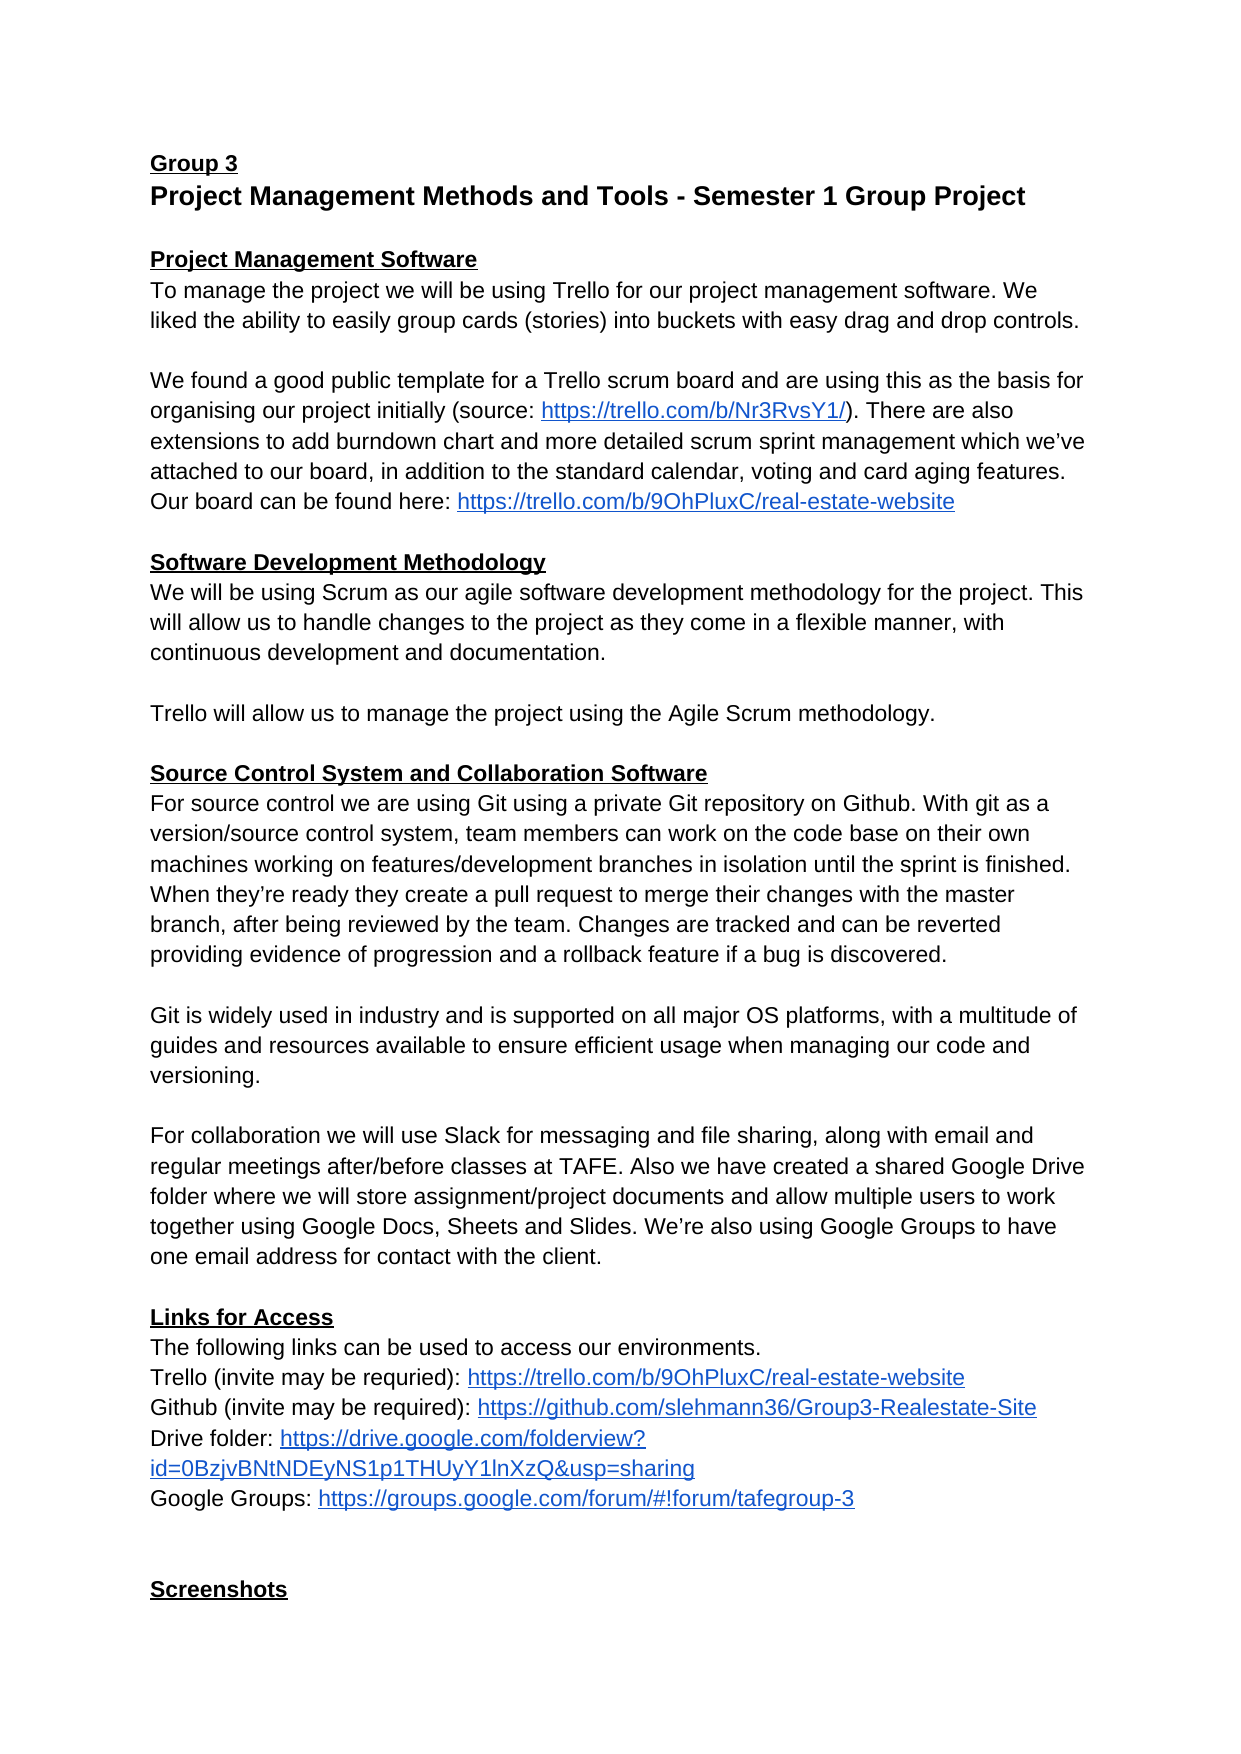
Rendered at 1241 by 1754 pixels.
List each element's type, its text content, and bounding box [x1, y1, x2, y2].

text Github (invite may be required): https://github.com/slehmann36/Group3-Realestate-Site [150, 1394, 1090, 1421]
text Git is widely used in industry and is supported on all major OS platforms, with a multitude of guides and resources available to ensure efficient usage when managing our code and versioning. [150, 1002, 1090, 1088]
text The following links can be used to access our environments. [150, 1334, 1090, 1360]
text Links for Access [150, 1304, 1090, 1330]
text Project Management Methods and Tools - Semester 1 Group Project [150, 180, 1090, 211]
text Drive folder: https://drive.google.com/folderview?id=0BzjvBNtNDEyNS1p1THUyY1lnXzQ&usp=sharing [150, 1424, 1090, 1481]
text Source Control System and Collaboration Software [150, 760, 1090, 786]
text Project Management Software [150, 246, 1090, 273]
text Software Development Methodology [150, 548, 1090, 575]
text For source control we are using Git using a private Git repository on Github. With git as a version/source control system, team members can work on the code base on their own machines working on features/development branches in isolation until the sprint is finished. When they’re ready they create a pull request to merge their changes with the master branch, after being reviewed by the team. Changes are tracked and can be reverted providing evidence of progression and a rollback feature if a bug is discovered. [150, 790, 1090, 967]
text Google Groups: https://groups.google.com/forum/#!forum/tafegroup-3 [150, 1485, 1090, 1511]
text We found a good public template for a Trello scrum board and are using this as the basis for organising our project initially (source: https://trello.com/b/Nr3RvsY1/). There are also extensions to add burndown chart and more detailed scrum sprint management which we’ve attached to our board, in addition to the standard calendar, voting and card aging features. Our board can be found here: https://trello.com/b/9OhPluxC/real-estate-website [150, 367, 1090, 514]
text We will be using Scrum as our agile software development methodology for the project. This will allow us to handle changes to the project as they come in a flexible manner, with continuous development and documentation. [150, 579, 1090, 665]
text Screenshots [150, 1576, 1090, 1602]
text Trello (invite may be requried): https://trello.com/b/9OhPluxC/real-estate-website [150, 1364, 1090, 1390]
text To manage the project we will be using Trello for our project management software. We liked the ability to easily group cards (stories) into buckets with easy drag and drop controls. [150, 277, 1090, 333]
text Trello will allow us to manage the project using the Agile Scrum methodology. [150, 699, 1090, 726]
text Group 3 [150, 150, 1090, 176]
text For collaboration we will use Slack for messaging and file sharing, along with email and regular meetings after/before classes at TAFE. Also we have created a shared Google Drive folder where we will store assignment/project documents and allow multiple users to work together using Google Docs, Sheets and Slides. We’re also using Google Groups to have one email address for contact with the client. [150, 1122, 1090, 1269]
